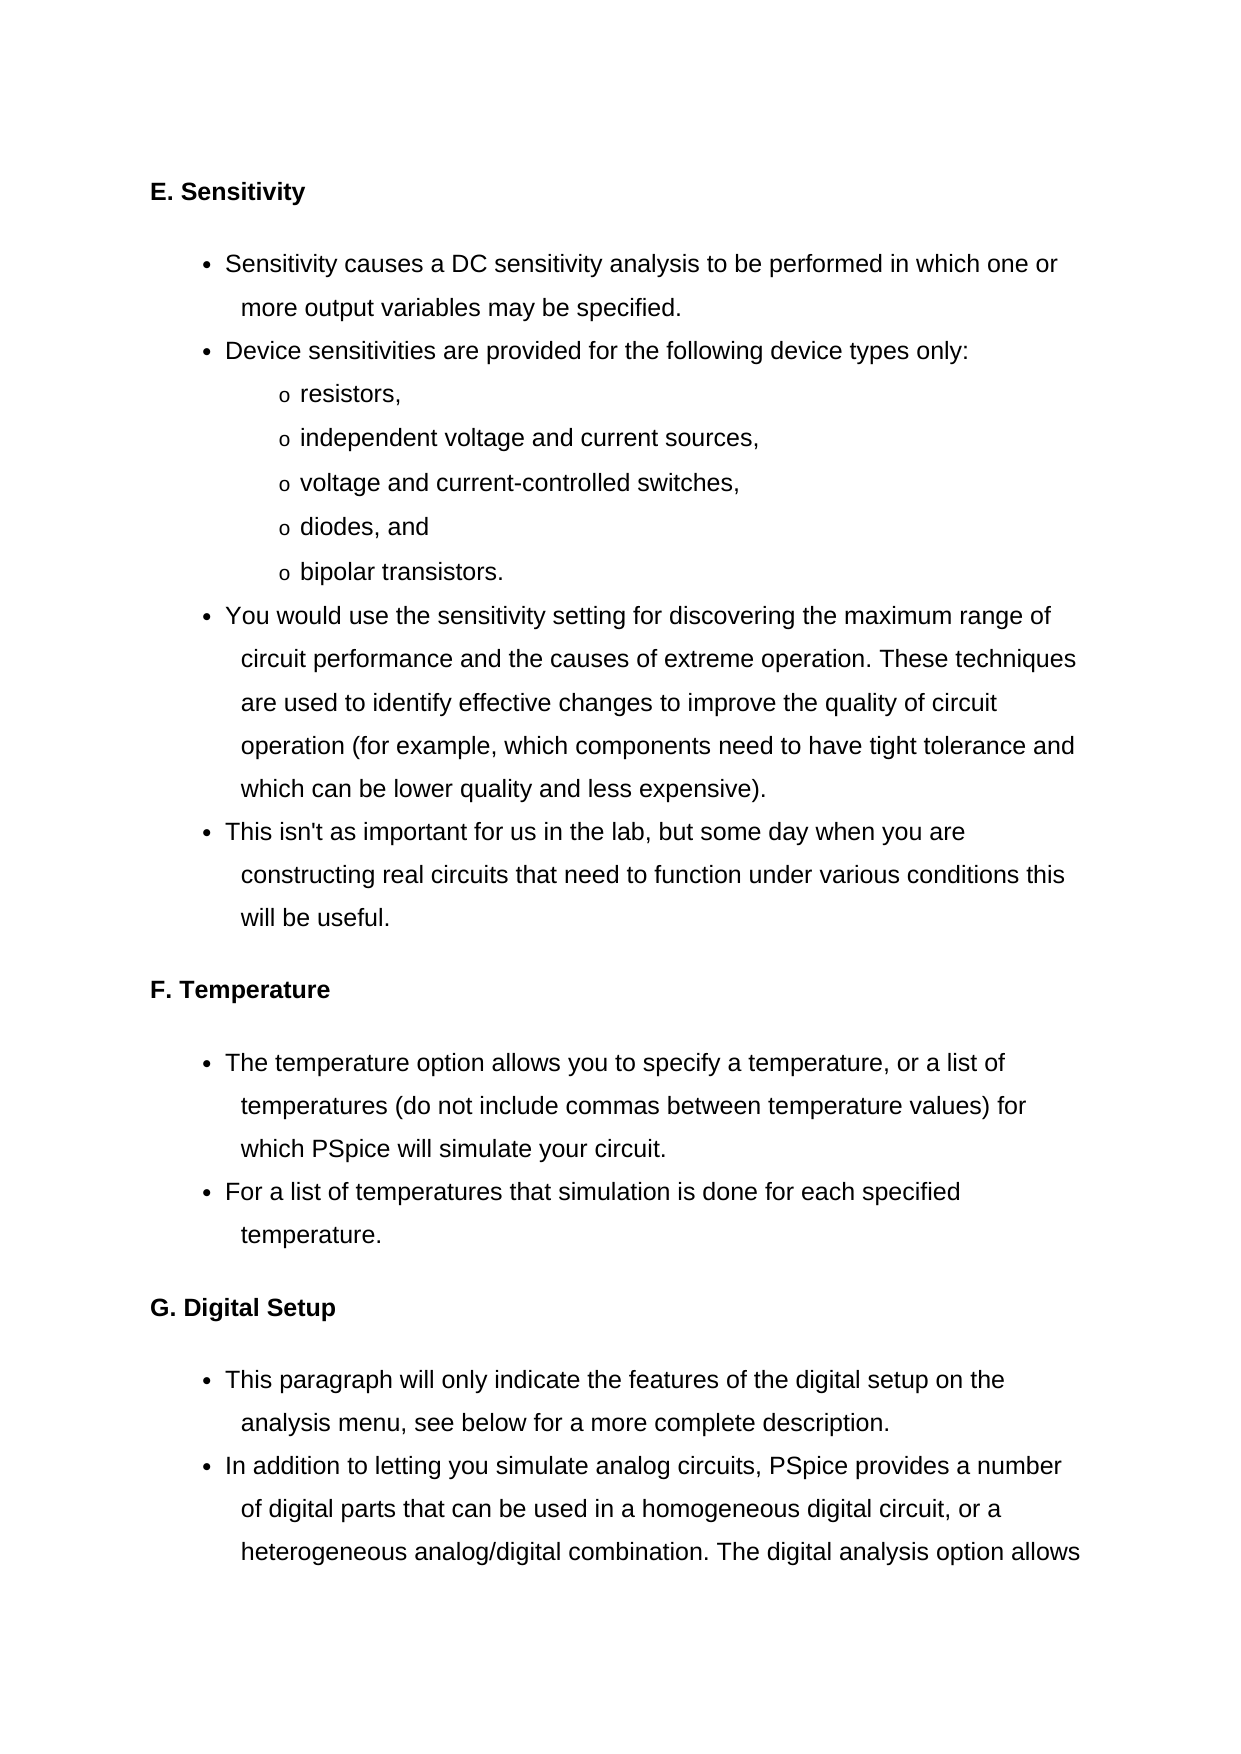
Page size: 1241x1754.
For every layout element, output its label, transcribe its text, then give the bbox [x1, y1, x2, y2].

list This isn't as important for us in the lab, but some day when you are constructing real circuits that need to function under various conditions this will be useful. [203, 817, 1090, 932]
text E. Sensitivity [150, 177, 1090, 206]
text G. Digital Setup [150, 1292, 1090, 1321]
list diodes, and [278, 512, 1090, 542]
list You would use the sensitivity setting for discovering the maximum range of circuit performance and the causes of extreme operation. These techniques are used to identify effective changes to improve the quality of circuit operation (for example, which components need to have tight tolerance and which can be lower quality and less expensive). [203, 601, 1090, 802]
list Sensitivity causes a DC sensitivity analysis to be performed in which one or more output variables may be specified. [203, 249, 1090, 321]
list voltage and current-controlled switches, [278, 468, 1090, 497]
list For a list of temperatures that simulation is done for each specified temperature. [203, 1177, 1090, 1249]
list The temperature option allows you to specify a temperature, or a list of temperatures (do not include commas between temperature values) for which PSpice will simulate your circuit. [203, 1048, 1090, 1163]
list resistors, [278, 379, 1090, 408]
list independent voltage and current sources, [278, 423, 1090, 453]
list Device sensitivities are provided for the following device types only: [203, 336, 1090, 364]
list This paragraph will only indicate the features of the digital setup on the analysis menu, see below for a more complete description. [203, 1365, 1090, 1437]
text F. Temperature [150, 975, 1090, 1004]
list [203, 1451, 1090, 1566]
list bipolar transistors. [278, 557, 1090, 586]
